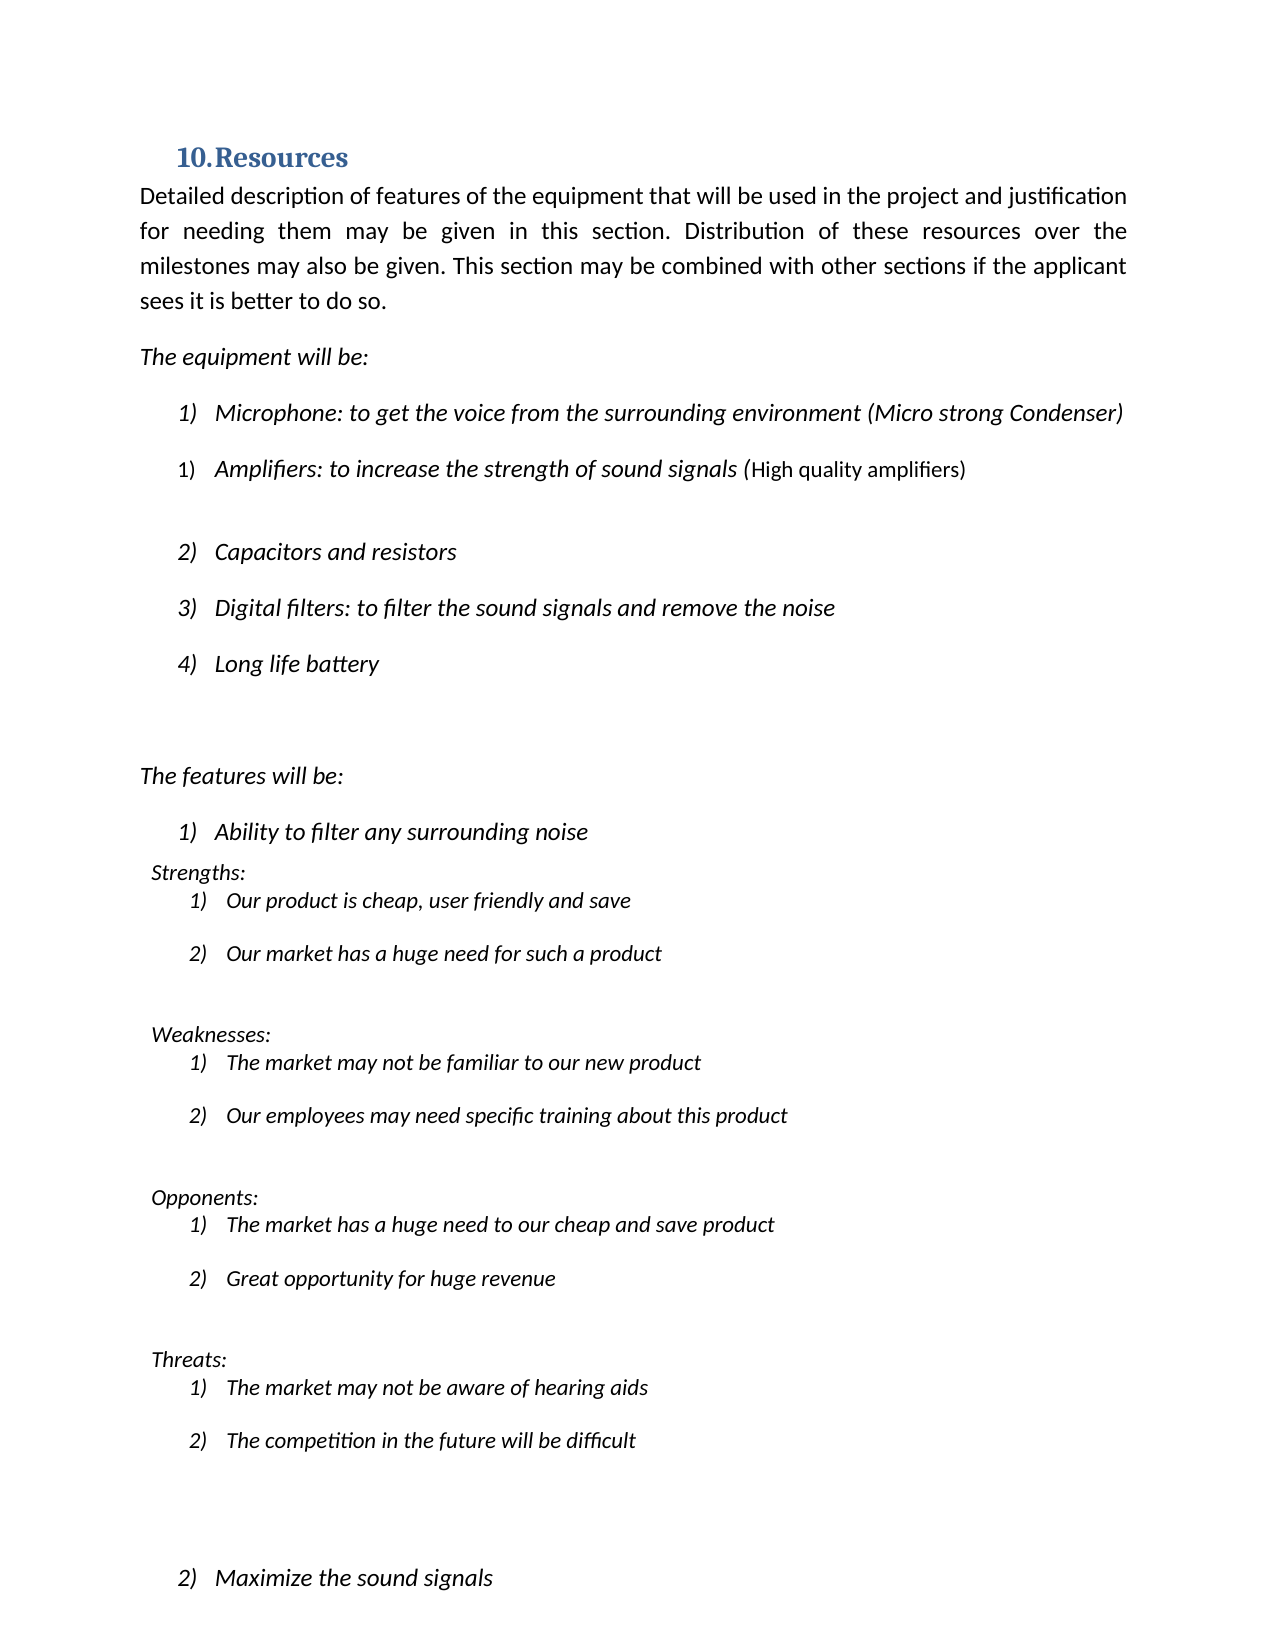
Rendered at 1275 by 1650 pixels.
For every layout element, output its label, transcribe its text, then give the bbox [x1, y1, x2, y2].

text Threats: [151, 1345, 1143, 1373]
list Resources [177, 142, 1129, 175]
text Opponents: [151, 1183, 1143, 1211]
text Strengths: [151, 858, 1143, 886]
list Digital filters: to filter the sound signals and remove the noise [177, 592, 1129, 623]
list Maximize the sound signals [177, 1211, 1129, 1345]
list Capacitors and resistors [177, 537, 1129, 567]
list The market may not be aware of hearing aids [188, 1373, 1143, 1401]
list Maximize the sound signals [177, 1373, 1129, 1592]
list The market may not be familiar to our new product [188, 1048, 1143, 1077]
list Maximize the sound signals [177, 1048, 1129, 1183]
text The equipment will be: [139, 341, 1129, 372]
list Long life battery [177, 648, 1129, 679]
list Our market has a huge need for such a product [188, 939, 1143, 967]
list Our employees may need specific training about this product [188, 1102, 1143, 1129]
list The competition in the future will be difficult [188, 1426, 1143, 1454]
list Great opportunity for huge revenue [188, 1264, 1143, 1292]
list Amplifiers: to increase the strength of sound signals (High quality amplifiers) [177, 453, 1129, 483]
list Ability to filter any surrounding noise [177, 816, 1129, 846]
text Detailed description of features of the equipment that will be used in the project and justification for needing them may be given in this section. Distribution of these resources over the milestones may also be given. This section may be combined with other sections if the applicant sees it is better to do so. [139, 180, 1129, 316]
text Weaknesses: [151, 1021, 1143, 1048]
text The features will be: [139, 760, 1129, 790]
list Microphone: to get the voice from the surrounding environment (Micro strong Condenser) [177, 397, 1129, 427]
list Maximize the sound signals [177, 886, 1129, 1021]
list The market has a huge need to our cheap and save product [188, 1211, 1143, 1239]
list Our product is cheap, user friendly and save [188, 886, 1143, 914]
